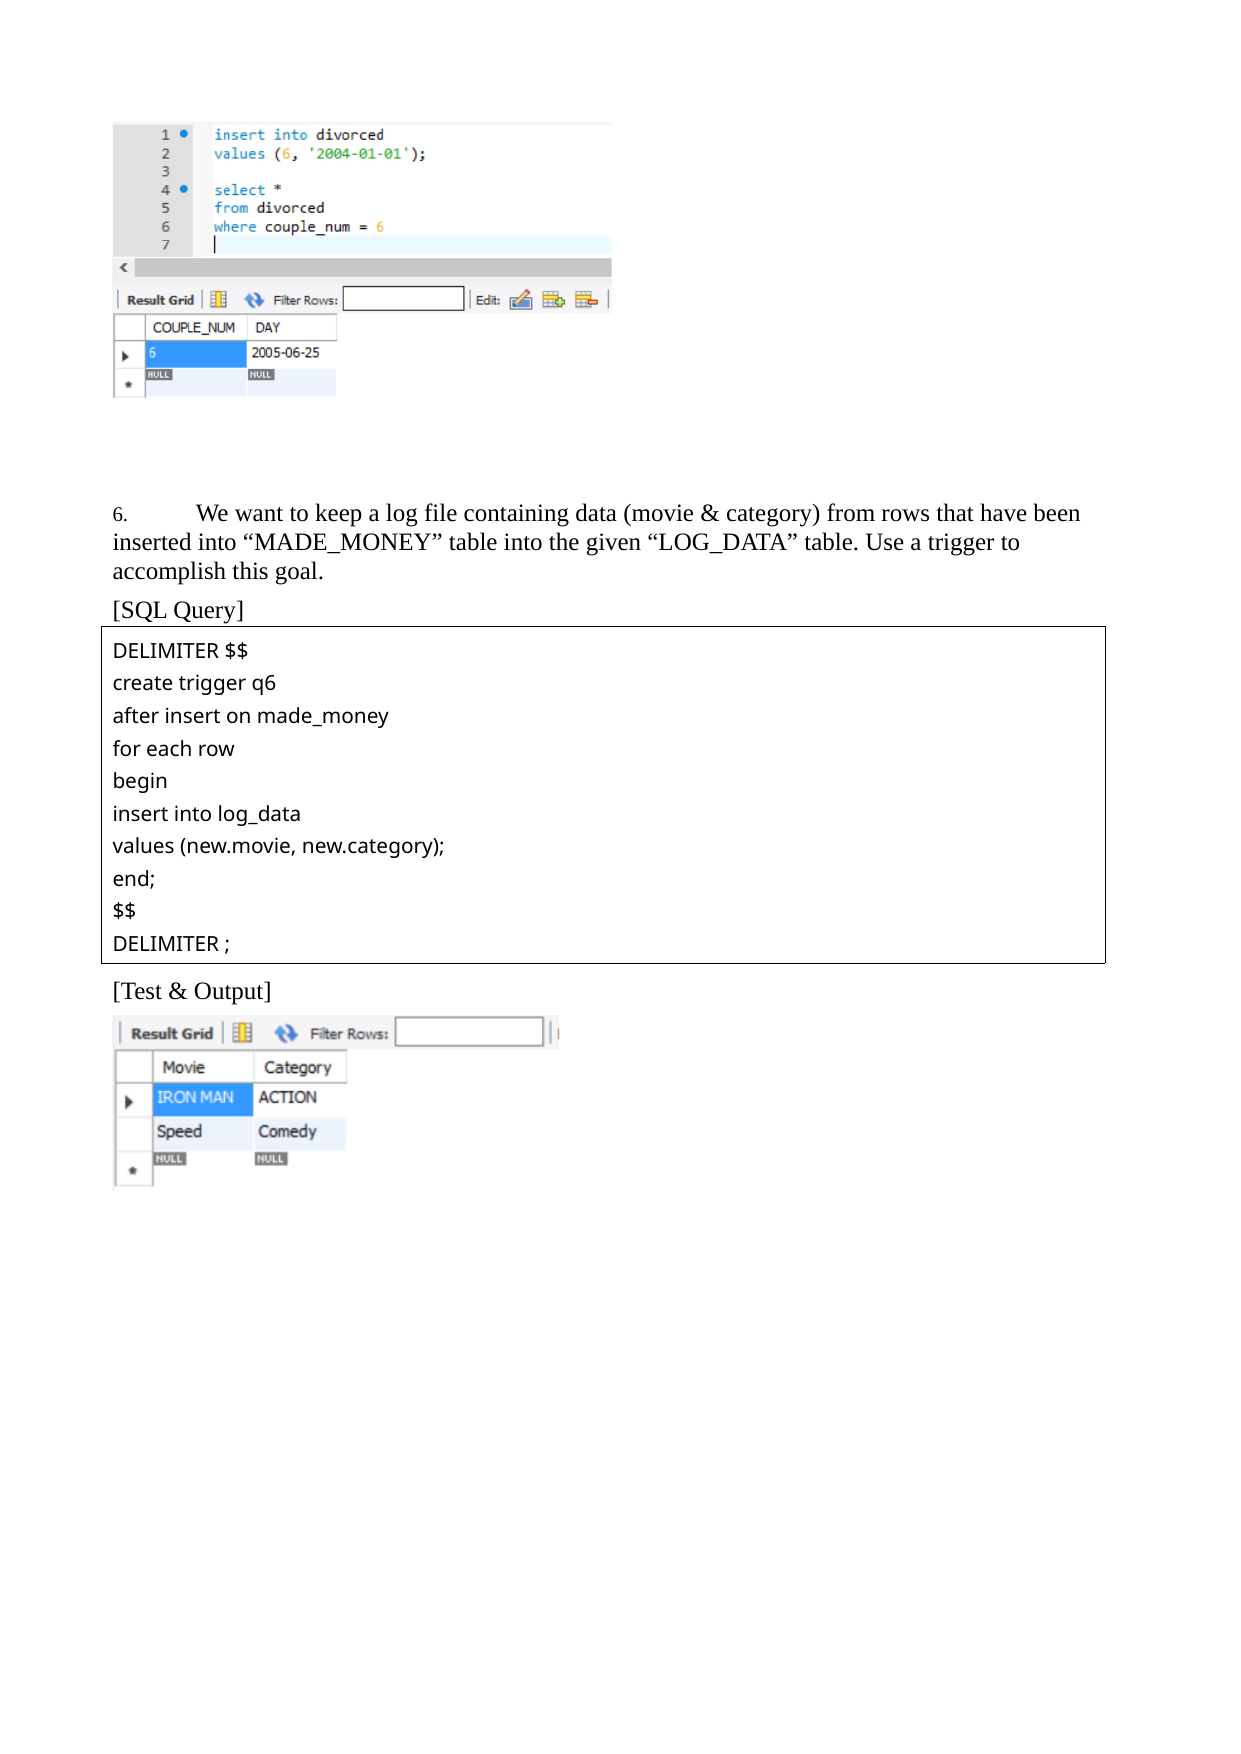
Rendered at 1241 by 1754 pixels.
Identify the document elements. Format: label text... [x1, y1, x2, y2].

text [Test & Output] [104, 974, 1136, 1005]
picture [112, 122, 612, 399]
text [SQL Query] [104, 593, 1136, 626]
list We want to keep a log file containing data (movie & category) from rows that have been inserted into “MADE_MONEY” table into the given “LOG_DATA” table. Use a trigger to accomplish this goal. [104, 496, 1136, 585]
picture [112, 1015, 560, 1191]
table_header DELIMITER $$ create trigger q6 after insert on made_money for each row begin insert into log_data values (new.movie, new.category); end; $$ DELIMITER ; [102, 627, 1105, 963]
